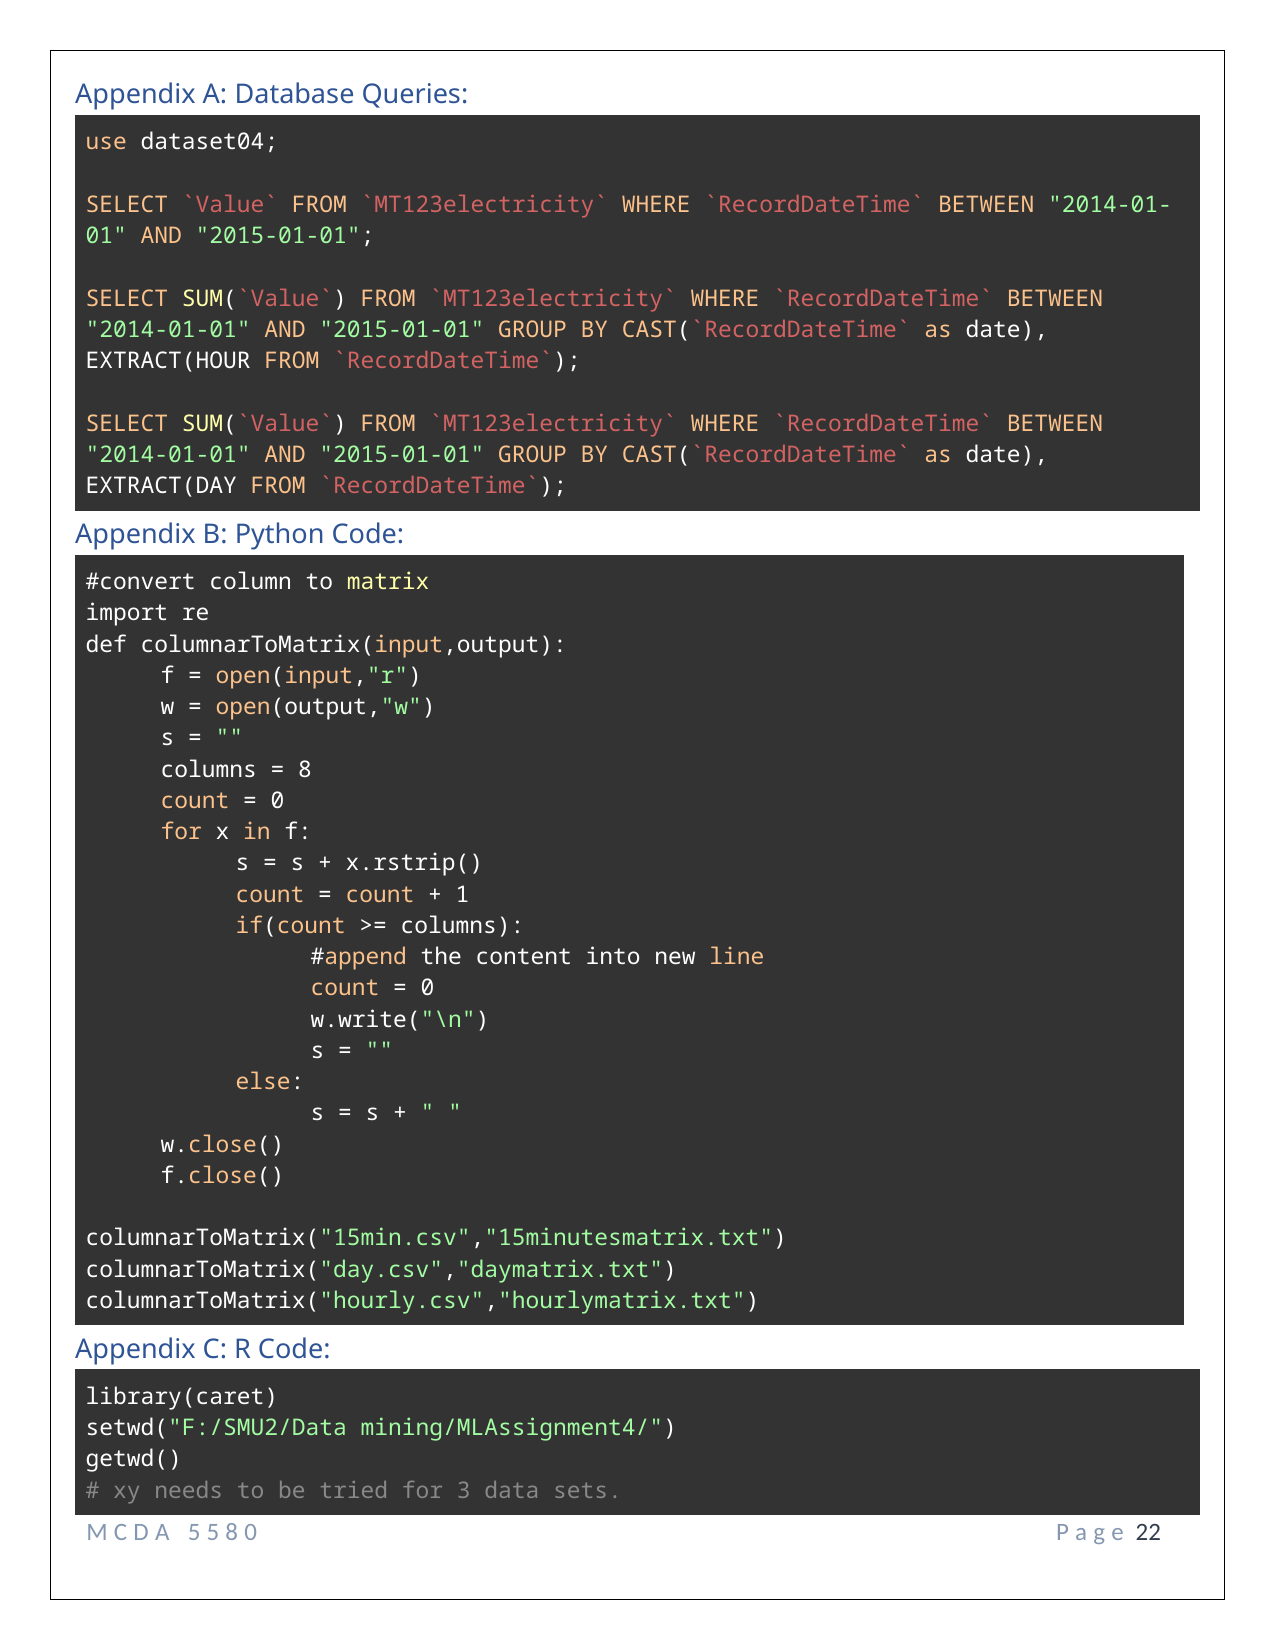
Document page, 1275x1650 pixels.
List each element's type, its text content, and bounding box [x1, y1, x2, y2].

table_header use dataset04; SELECT `Value` FROM `MT123electricity` WHERE `RecordDateTime` BETWEEN "2014-01-01" AND "2015-01-01"; SELECT SUM(`Value`) FROM `MT123electricity` WHERE `RecordDateTime` BETWEEN "2014-01-01" AND "2015-01-01" GROUP BY CAST(`RecordDateTime` as date), EXTRACT(HOUR FROM `RecordDateTime`); SELECT SUM(`Value`) FROM `MT123electricity` WHERE `RecordDateTime` BETWEEN "2014-01-01" AND "2015-01-01" GROUP BY CAST(`RecordDateTime` as date), EXTRACT(DAY FROM `RecordDateTime`); [75, 115, 1200, 511]
subtitle Appendix A: Database Queries: [75, 75, 1200, 112]
subtitle Appendix B: Python Code: [75, 515, 1200, 552]
subtitle Appendix C: R Code: [75, 1329, 1200, 1366]
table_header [75, 1369, 1200, 1515]
table_header #convert column to matrix import re def columnarToMatrix(input,output): f = open(input,"r") w = open(output,"w") s = "" columns = 8 count = 0 for x in f: s = s + x.rstrip() count = count + 1 if(count >= columns): #append the content into new line count = 0 w.write("\n") s = "" else: s = s + " " w.close() f.close() columnarToMatrix("15min.csv","15minutesmatrix.txt") columnarToMatrix("day.csv","daymatrix.txt") columnarToMatrix("hourly.csv","hourlymatrix.txt") [75, 555, 1184, 1325]
